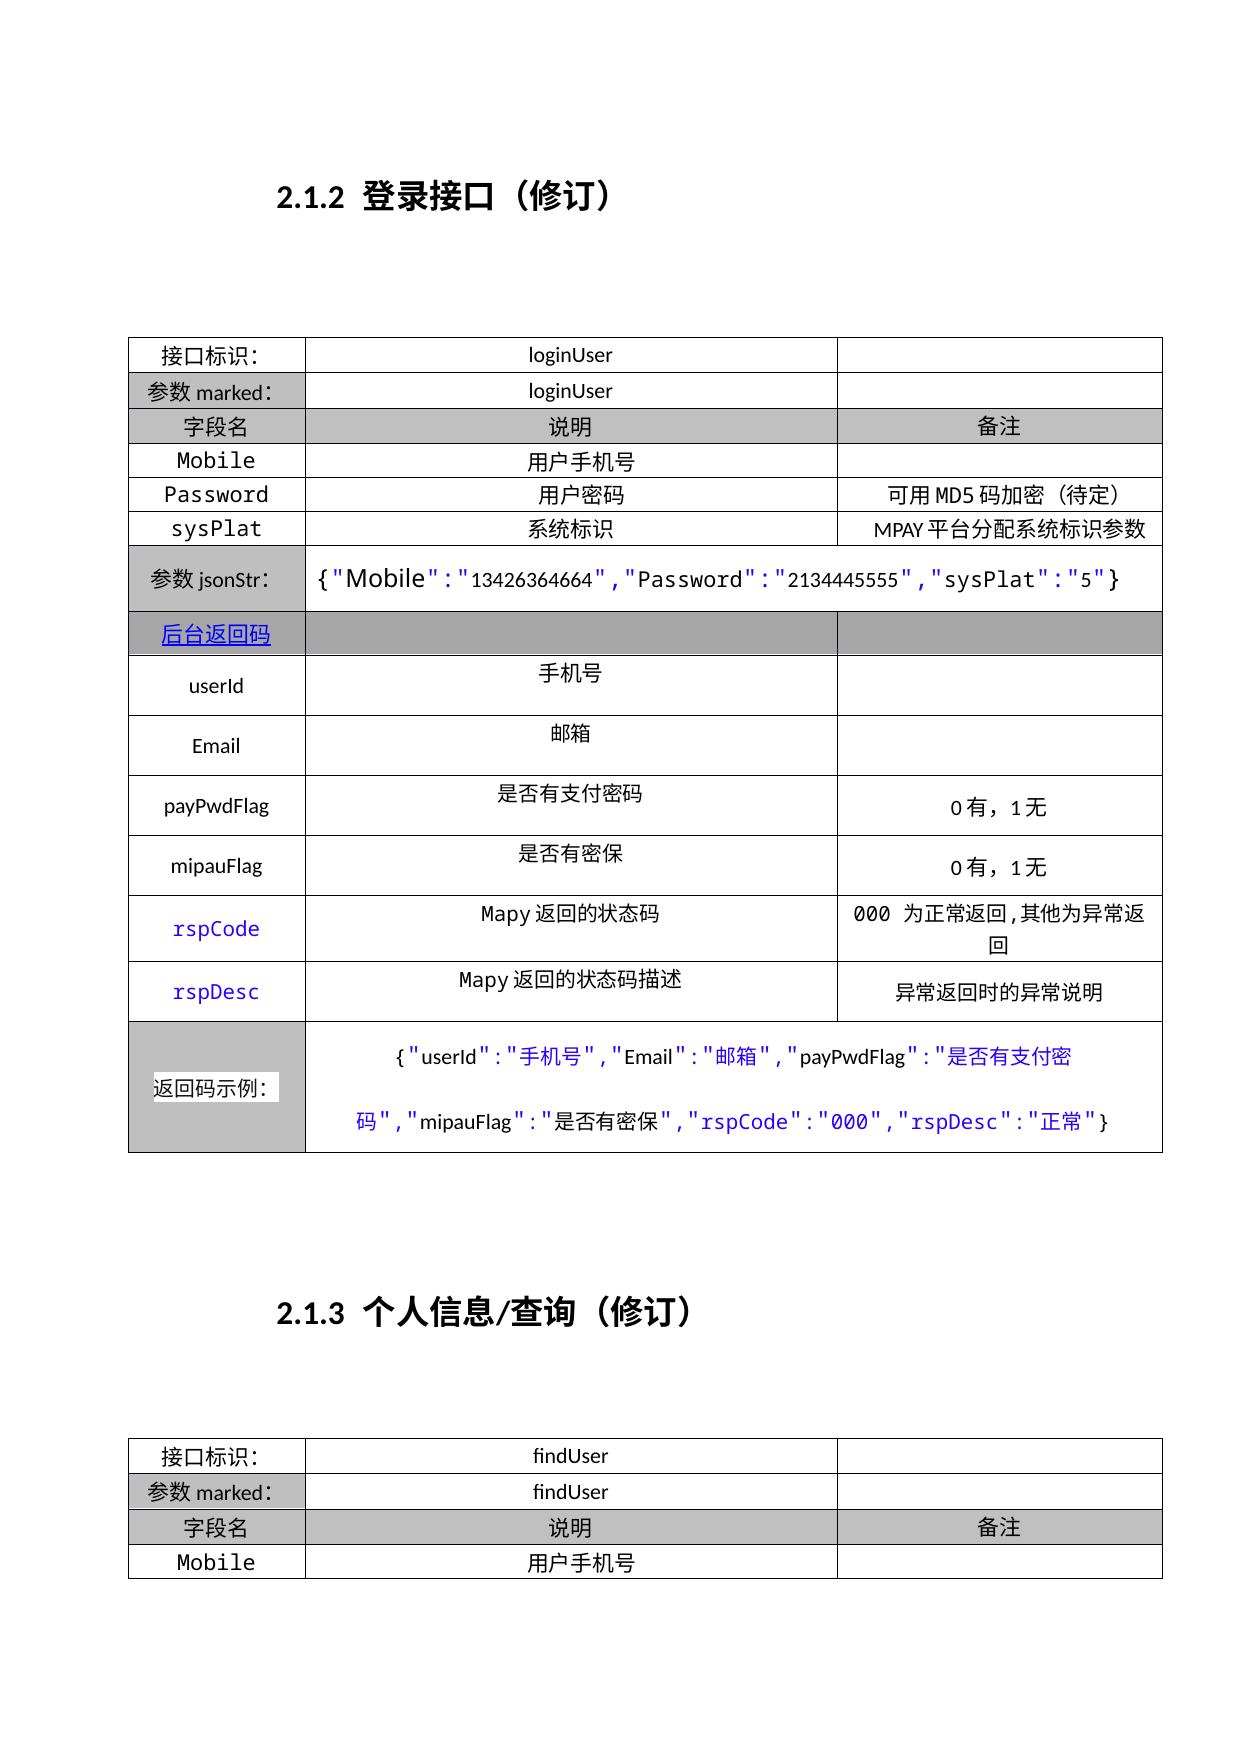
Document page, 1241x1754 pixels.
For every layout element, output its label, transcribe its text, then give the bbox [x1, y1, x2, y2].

table_cell findUser [306, 1474, 837, 1508]
table_cell 可用MD5码加密（待定） [838, 478, 1162, 511]
table_cell 0有，1无 [838, 836, 1162, 895]
table_cell 000 为正常返回,其他为异常返回 [838, 896, 1162, 961]
table_cell 字段名 [129, 1510, 305, 1544]
table_header 接口标识： [129, 338, 305, 372]
table_cell Mobile [129, 1545, 305, 1578]
table_cell MPAY平台分配系统标识参数 [838, 512, 1162, 544]
table_cell 字段名 [129, 409, 305, 443]
table_cell Email [129, 716, 305, 775]
subtitle 个人信息/查询（修订） [276, 1278, 1240, 1343]
subtitle 登录接口（修订） [276, 162, 1240, 227]
table_header [838, 338, 1162, 372]
table_cell 说明 [306, 409, 837, 443]
table_header findUser [306, 1439, 837, 1473]
table_cell 用户密码 [306, 478, 837, 511]
table_cell 是否有密保 [306, 836, 837, 895]
table_cell {"Mobile":"13426364664","Password":"2134445555","sysPlat":"5"} [306, 546, 1162, 611]
table_cell 0有，1无 [838, 776, 1162, 835]
table_cell 邮箱 [306, 716, 837, 775]
table_cell [838, 716, 1162, 775]
table_header 接口标识： [129, 1439, 305, 1473]
table_cell sysPlat [129, 512, 305, 544]
table_cell Mobile [129, 444, 305, 477]
table_cell 参数jsonStr： [129, 546, 305, 611]
table_cell 用户手机号 [306, 444, 837, 477]
table_cell 后台返回码 [129, 612, 305, 654]
table_cell {"userId":"手机号","Email":"邮箱","payPwdFlag":"是否有支付密码","mipauFlag":"是否有密保","rspCode":"000","rspDesc":"正常"} [306, 1022, 1162, 1152]
table_cell [838, 1545, 1162, 1578]
table_header loginUser [306, 338, 837, 372]
table_cell 异常返回时的异常说明 [838, 962, 1162, 1021]
table_cell userId [129, 656, 305, 715]
table_cell Mapy返回的状态码 [306, 896, 837, 961]
table_cell [838, 656, 1162, 715]
table_cell payPwdFlag [129, 776, 305, 835]
table_cell [838, 373, 1162, 408]
table_cell Mapy返回的状态码描述 [306, 962, 837, 1021]
table_cell [306, 612, 837, 654]
table_cell 返回码示例： [129, 1022, 305, 1152]
table_cell Password [129, 478, 305, 511]
table_cell [838, 1474, 1162, 1508]
table_cell loginUser [306, 373, 837, 408]
table_cell 是否有支付密码 [306, 776, 837, 835]
table_cell 用户手机号 [306, 1545, 837, 1578]
table_cell 说明 [306, 1510, 837, 1544]
table_cell 参数marked： [129, 373, 305, 408]
table_cell [838, 444, 1162, 477]
table_cell 备注 [838, 1510, 1162, 1544]
table_cell rspCode [129, 896, 305, 961]
table_cell rspDesc [129, 962, 305, 1021]
table_header [838, 1439, 1162, 1473]
table_cell [838, 612, 1162, 654]
table_cell 备注 [838, 409, 1162, 443]
table_cell 参数marked： [129, 1474, 305, 1508]
table_cell mipauFlag [129, 836, 305, 895]
table_cell 手机号 [306, 656, 837, 715]
table_cell 系统标识 [306, 512, 837, 544]
